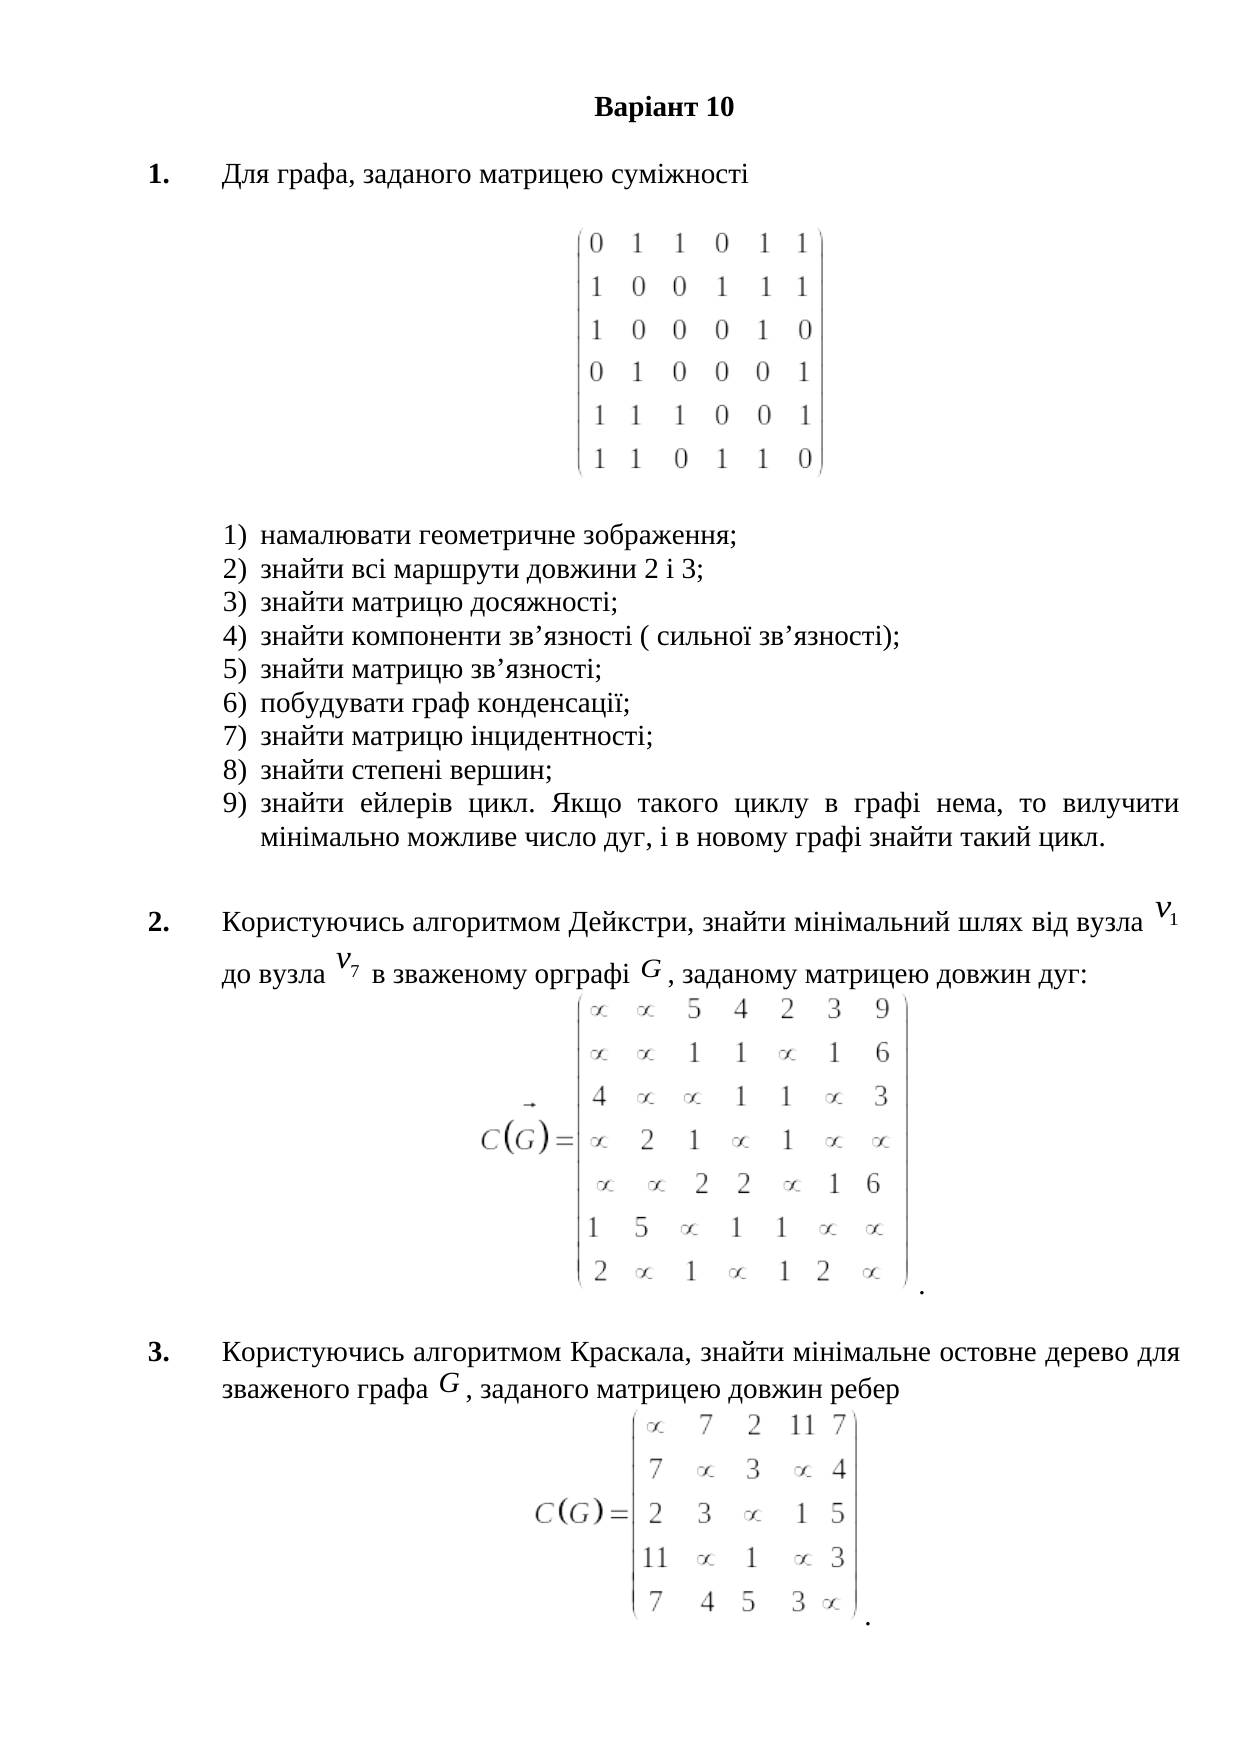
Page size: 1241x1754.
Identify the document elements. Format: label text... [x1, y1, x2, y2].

list намалювати геометричне зображення; [223, 517, 1181, 551]
list . [222, 1405, 1181, 1632]
list знайти всі маршрути довжини 2 і 3; [223, 551, 1181, 584]
list знайти матрицю досяжності; [223, 584, 1181, 618]
list знайти матрицю зв’язності; [223, 651, 1181, 685]
list Для графа, заданого матрицею суміжності [148, 156, 1181, 189]
list побудувати граф конденсації; [223, 685, 1181, 718]
list знайти степені вершин; [223, 752, 1181, 786]
list знайти компоненти зв’язності ( сильної зв’язності); [223, 618, 1181, 651]
list Користуючись алгоритмом Дейкстри, знайти мінімальний шлях від вузла до вузла в зваженому орграфі , заданому матрицею довжин дуг: [148, 886, 1181, 989]
text Варіант 10 [148, 89, 1181, 122]
list знайти матрицю інцидентності; [223, 718, 1181, 752]
list . [222, 989, 1181, 1301]
list знайти ейлерів цикл. Якщо такого циклу в графі нема, то вилучити мінімально можливе число дуг, і в новому графі знайти такий цикл. [223, 786, 1181, 853]
list Користуючись алгоритмом Краскала, знайти мінімальне остовне дерево для зваженого графа , заданого матрицею довжин ребер [148, 1334, 1181, 1405]
